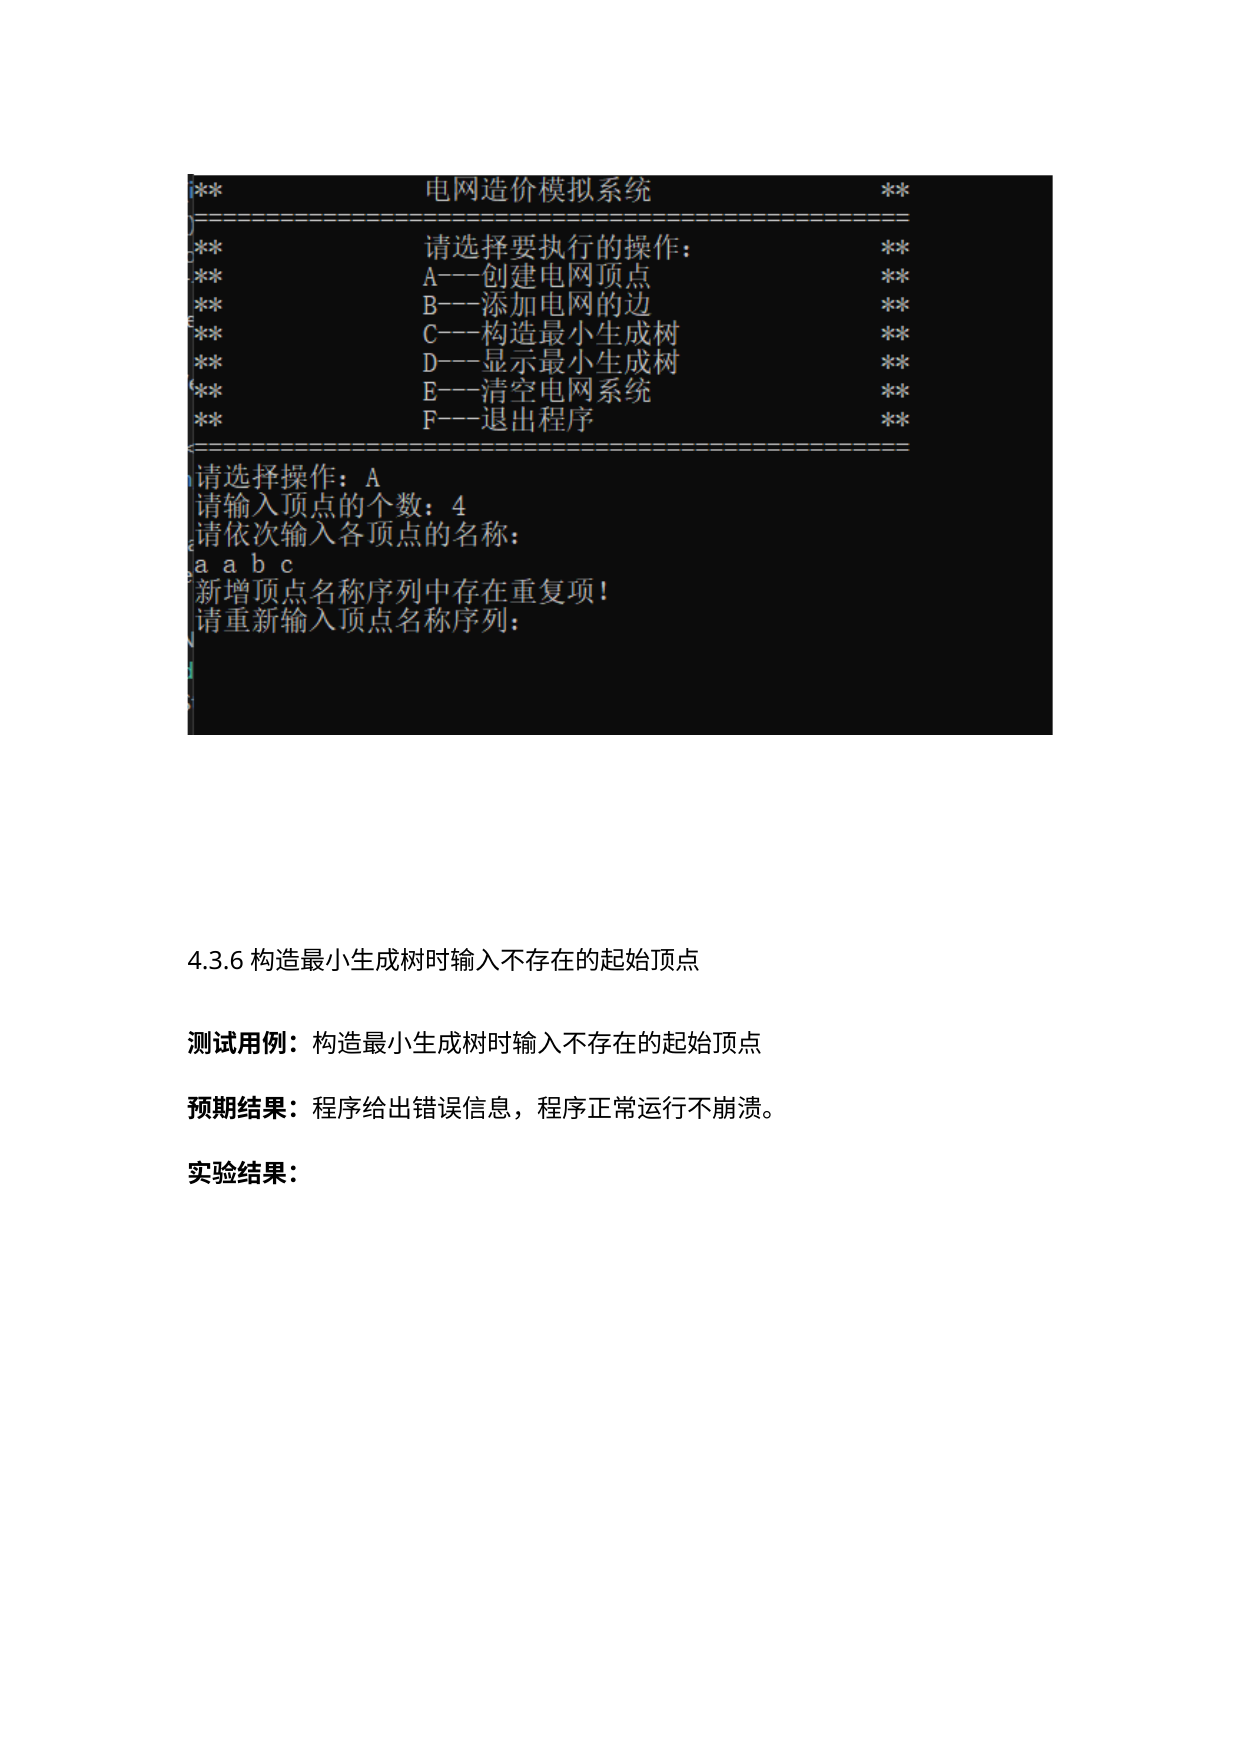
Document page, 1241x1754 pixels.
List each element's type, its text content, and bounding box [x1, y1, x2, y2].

text 测试用例：构造最小生成树时输入不存在的起始顶点 [187, 1009, 1053, 1074]
picture [187, 174, 1053, 735]
text 实验结果： [187, 1139, 1053, 1204]
text 预期结果：程序给出错误信息，程序正常运行不崩溃。 [187, 1074, 1053, 1139]
subtitle 4.3.6 构造最小生成树时输入不存在的起始顶点 [187, 926, 1053, 991]
